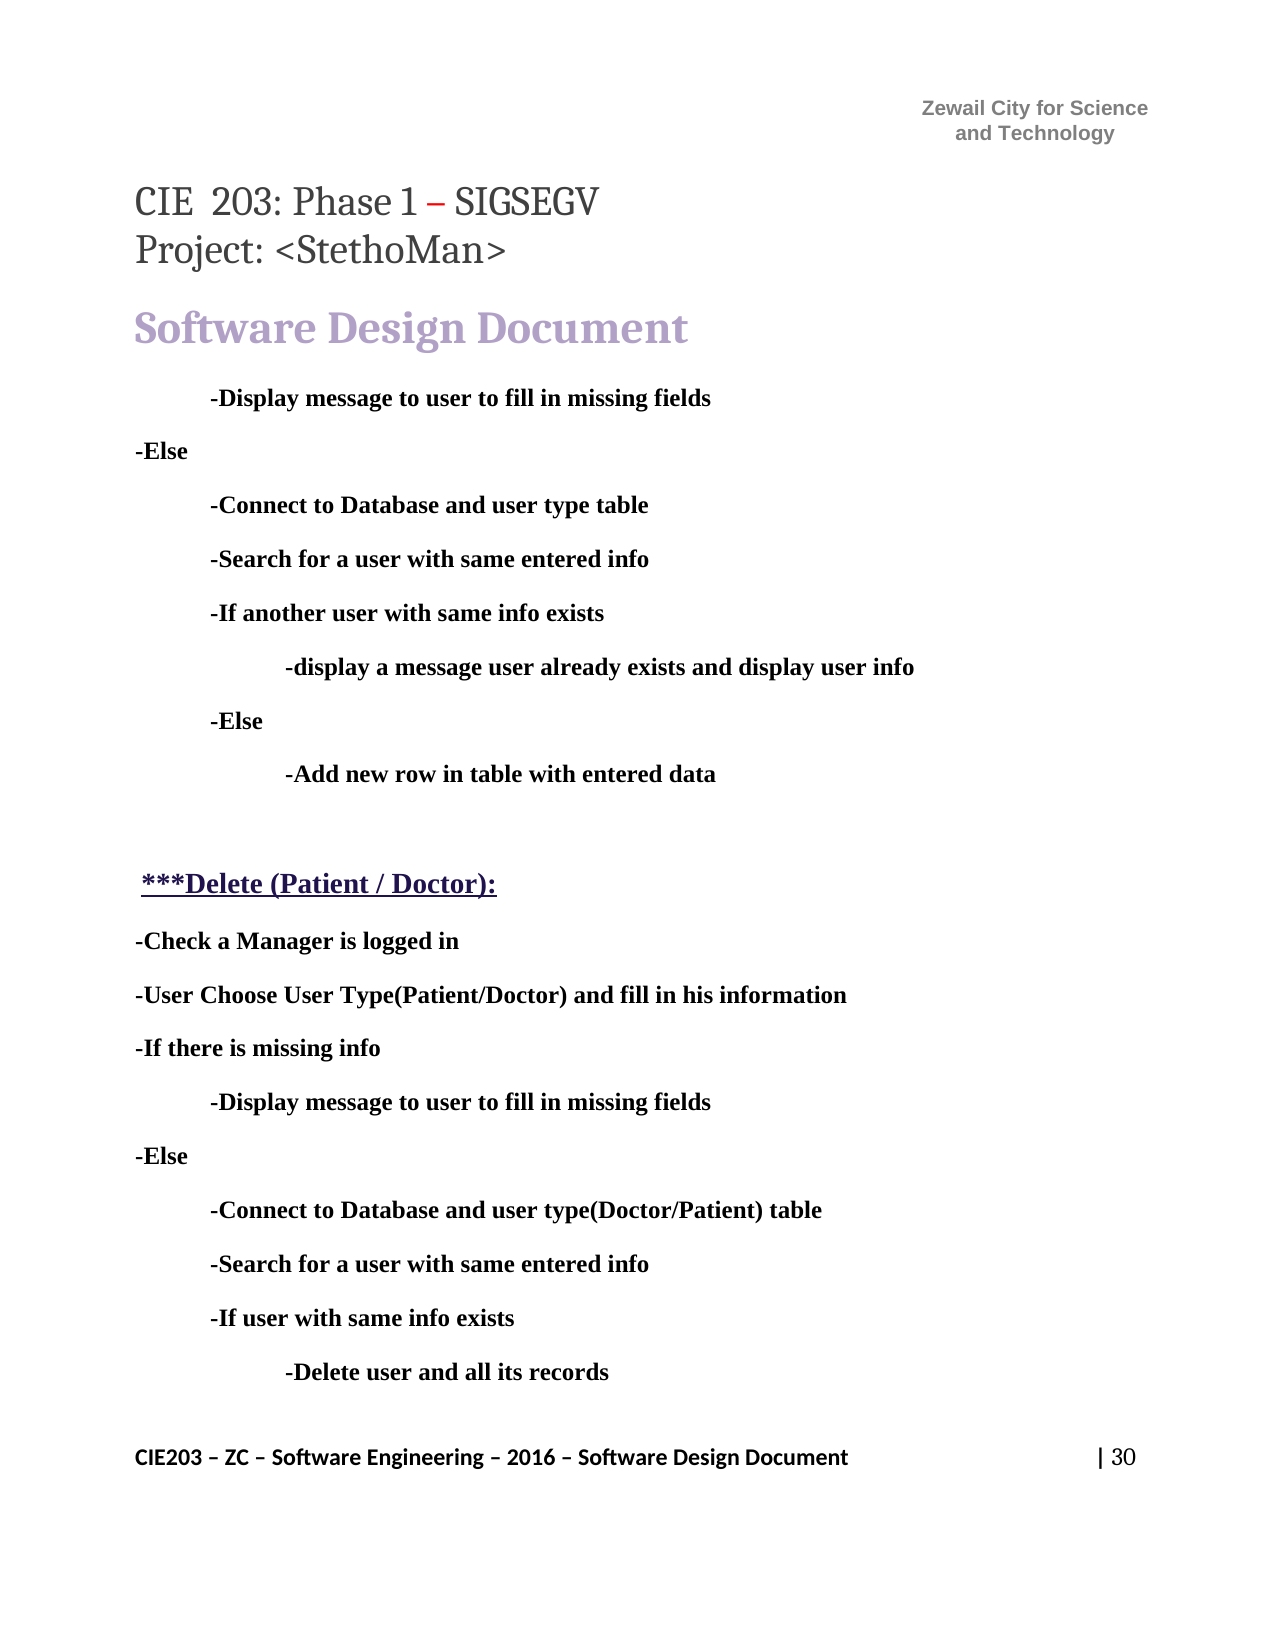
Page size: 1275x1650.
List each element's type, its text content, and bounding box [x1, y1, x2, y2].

text -Else [135, 436, 1140, 465]
text -If another user with same info exists [135, 598, 1140, 627]
text -Connect to Database and user type(Doctor/Patient) table [135, 1195, 1140, 1224]
text ***Delete (Patient / Doctor): [135, 866, 1140, 900]
text -Delete user and all its records [135, 1357, 1140, 1385]
text -User Choose User Type(Patient/Doctor) and fill in his information [135, 980, 1140, 1008]
text -Else [135, 706, 1140, 734]
text -If user with same info exists [135, 1303, 1140, 1332]
text -Display message to user to fill in missing fields [135, 1087, 1140, 1116]
text -Display message to user to fill in missing fields [135, 383, 1140, 411]
text -If there is missing info [135, 1033, 1140, 1062]
text -Add new row in table with entered data [135, 759, 1140, 788]
text -Check a Manager is logged in [135, 926, 1140, 954]
text -Connect to Database and user type table [135, 490, 1140, 519]
text -Search for a user with same entered info [135, 1249, 1140, 1278]
text -display a message user already exists and display user info [135, 652, 1140, 681]
text -Search for a user with same entered info [135, 544, 1140, 573]
text -Else [135, 1141, 1140, 1170]
